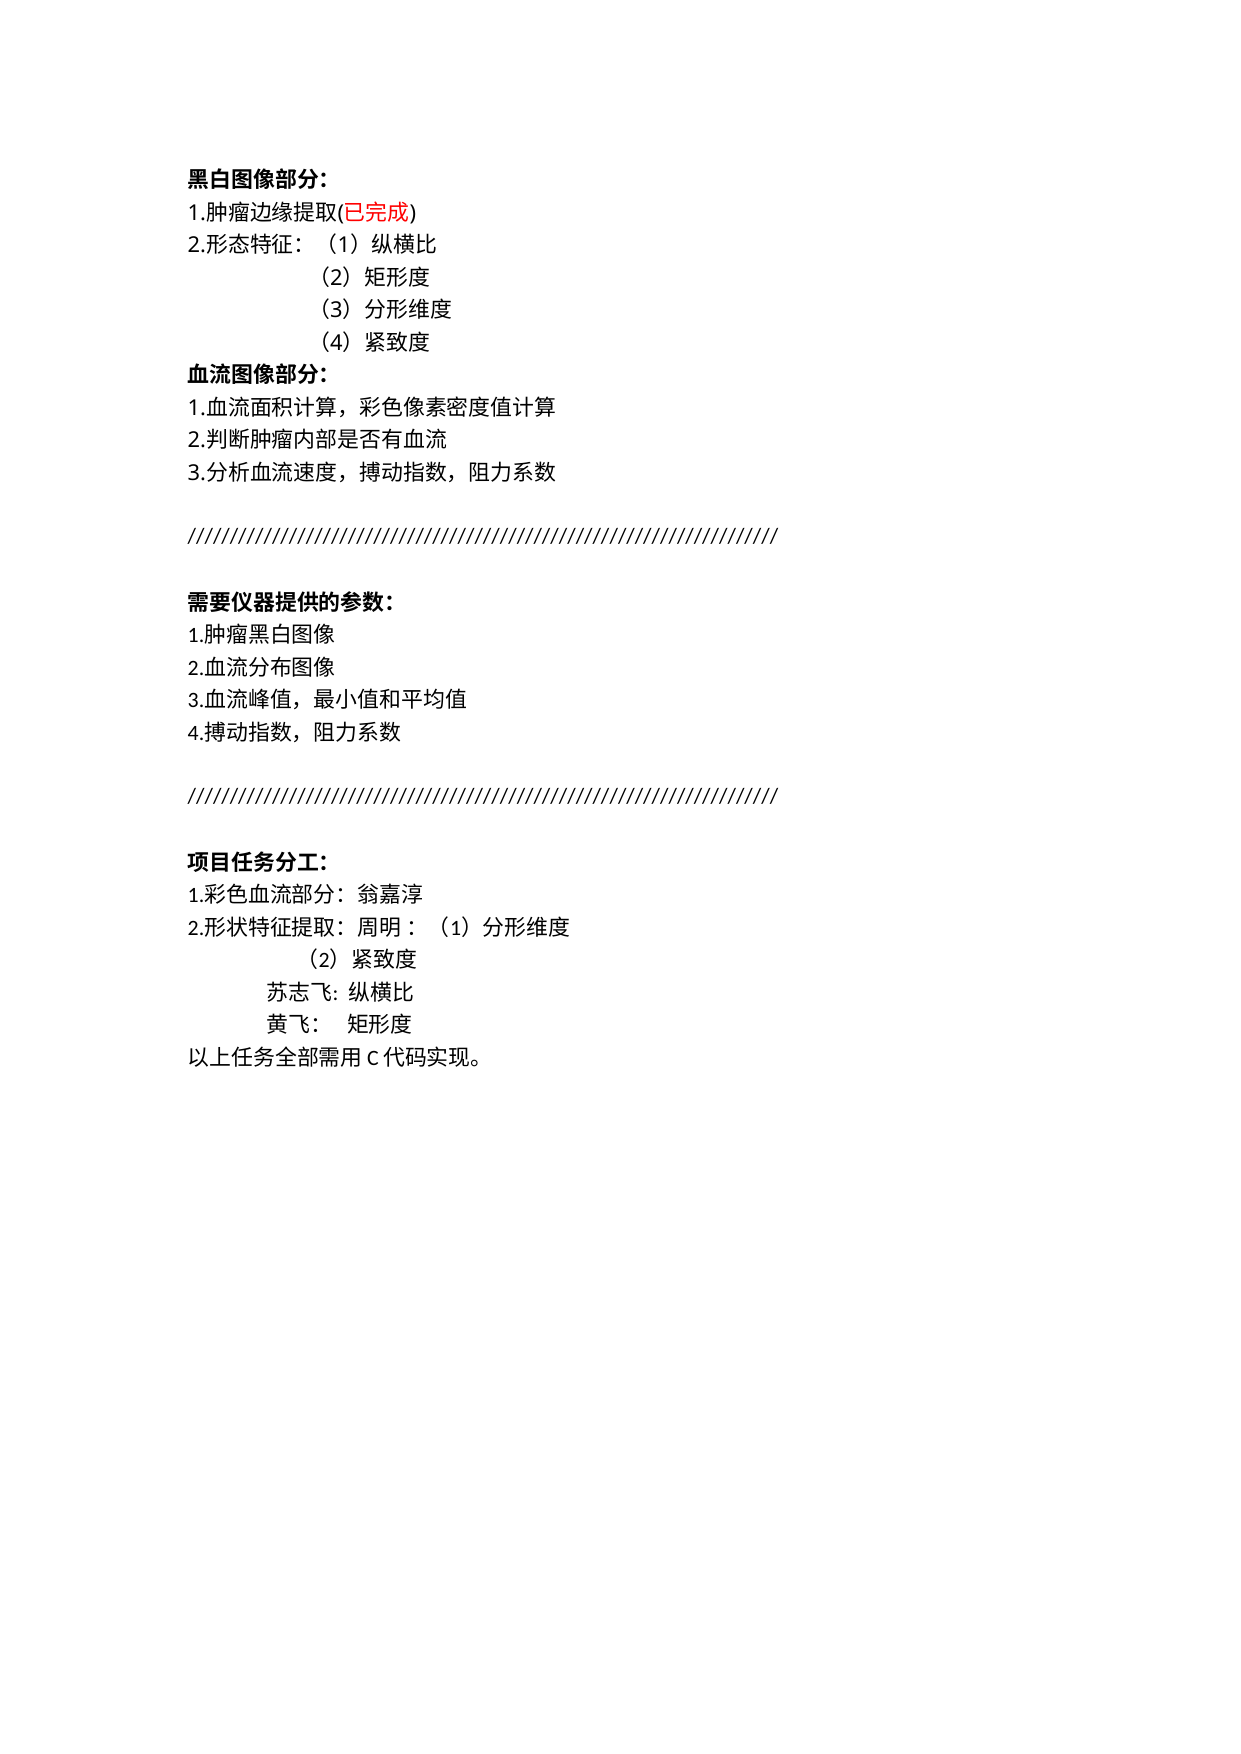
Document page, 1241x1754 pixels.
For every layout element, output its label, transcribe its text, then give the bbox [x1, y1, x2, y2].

text 4.搏动指数，阻力系数 [187, 714, 1053, 747]
text 血流图像部分： [187, 357, 1053, 389]
text 项目任务分工： [187, 844, 1053, 877]
text 苏志飞: 纵横比 [187, 974, 1053, 1007]
text 2.血流分布图像 [187, 649, 1053, 682]
text ////////////////////////////////////////////////////////////////////// [187, 779, 1053, 812]
text 3.血流峰值，最小值和平均值 [187, 682, 1053, 714]
text 1.肿瘤边缘提取(已完成) [187, 194, 1053, 227]
text 1.肿瘤黑白图像 [187, 617, 1053, 649]
text （3）分形维度 [187, 292, 1053, 324]
text 以上任务全部需用C代码实现。 [187, 1039, 1053, 1072]
text （4）紧致度 [187, 324, 1053, 357]
text 3.分析血流速度，搏动指数，阻力系数 [187, 454, 1053, 487]
text 2.判断肿瘤内部是否有血流 [187, 422, 1053, 454]
text 1.血流面积计算，彩色像素密度值计算 [187, 389, 1053, 422]
text （2）矩形度 [187, 259, 1053, 292]
text 黑白图像部分： [187, 162, 1053, 194]
text （2）紧致度 [187, 942, 1053, 974]
text ////////////////////////////////////////////////////////////////////// [187, 519, 1053, 552]
text 需要仪器提供的参数： [187, 584, 1053, 617]
text 2.形态特征：（1）纵横比 [187, 227, 1053, 259]
text 2.形状特征提取：周明 ：（1）分形维度 [187, 909, 1053, 942]
text 黄飞： 矩形度 [187, 1007, 1053, 1039]
text 1.彩色血流部分：翁嘉淳 [187, 877, 1053, 909]
